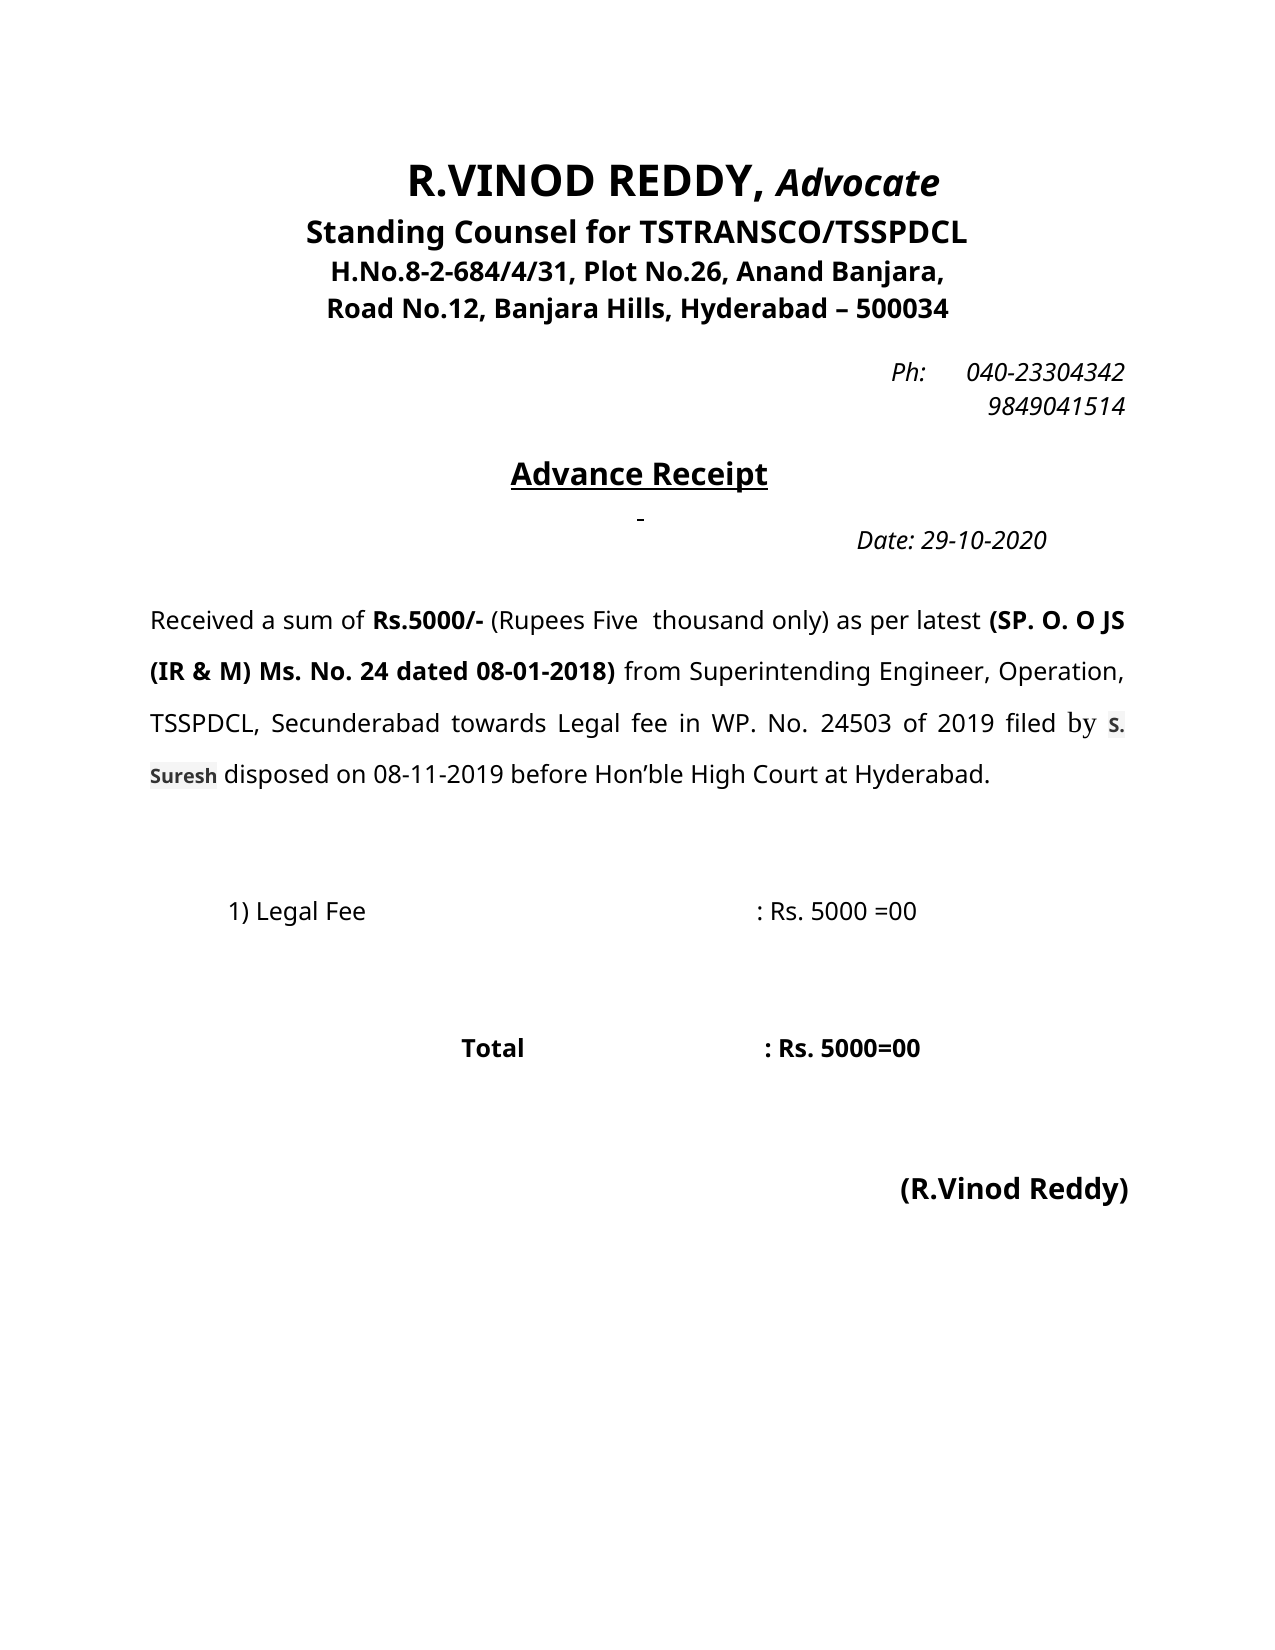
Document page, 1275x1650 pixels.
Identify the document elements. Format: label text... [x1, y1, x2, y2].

text Standing Counsel for TSTRANSCO/TSSPDCL [227, 209, 1047, 252]
text Received a sum of Rs.5000/- (Rupees Five thousand only) as per latest (SP. O. O JS (IR & M) Ms. No. 24 dated 08-01-2018) from Superintending Engineer, Operation, TSSPDCL, Secunderabad towards Legal fee in WP. No. 24503 of 2019 filed by S. Suresh disposed on 08-11-2019 before Hon’ble High Court at Hyderabad. [150, 603, 1125, 790]
text Ph: 040-23304342 [150, 355, 1125, 389]
text 1) Legal Fee : Rs. 5000 =00 [227, 894, 1010, 928]
text (R.Vinod Reddy) [677, 1168, 1128, 1208]
text 9849041514 [150, 389, 1125, 423]
text Advance Receipt [150, 452, 1128, 494]
text Total : Rs. 5000=00 [227, 1031, 1010, 1065]
text Road No.12, Banjara Hills, Hyderabad – 500034 [150, 289, 1125, 326]
text R.VINOD REDDY, Advocate [227, 150, 1047, 209]
text H.No.8-2-684/4/31, Plot No.26, Anand Banjara, [150, 252, 1125, 289]
text Date: 29-10-2020 [227, 523, 1047, 557]
